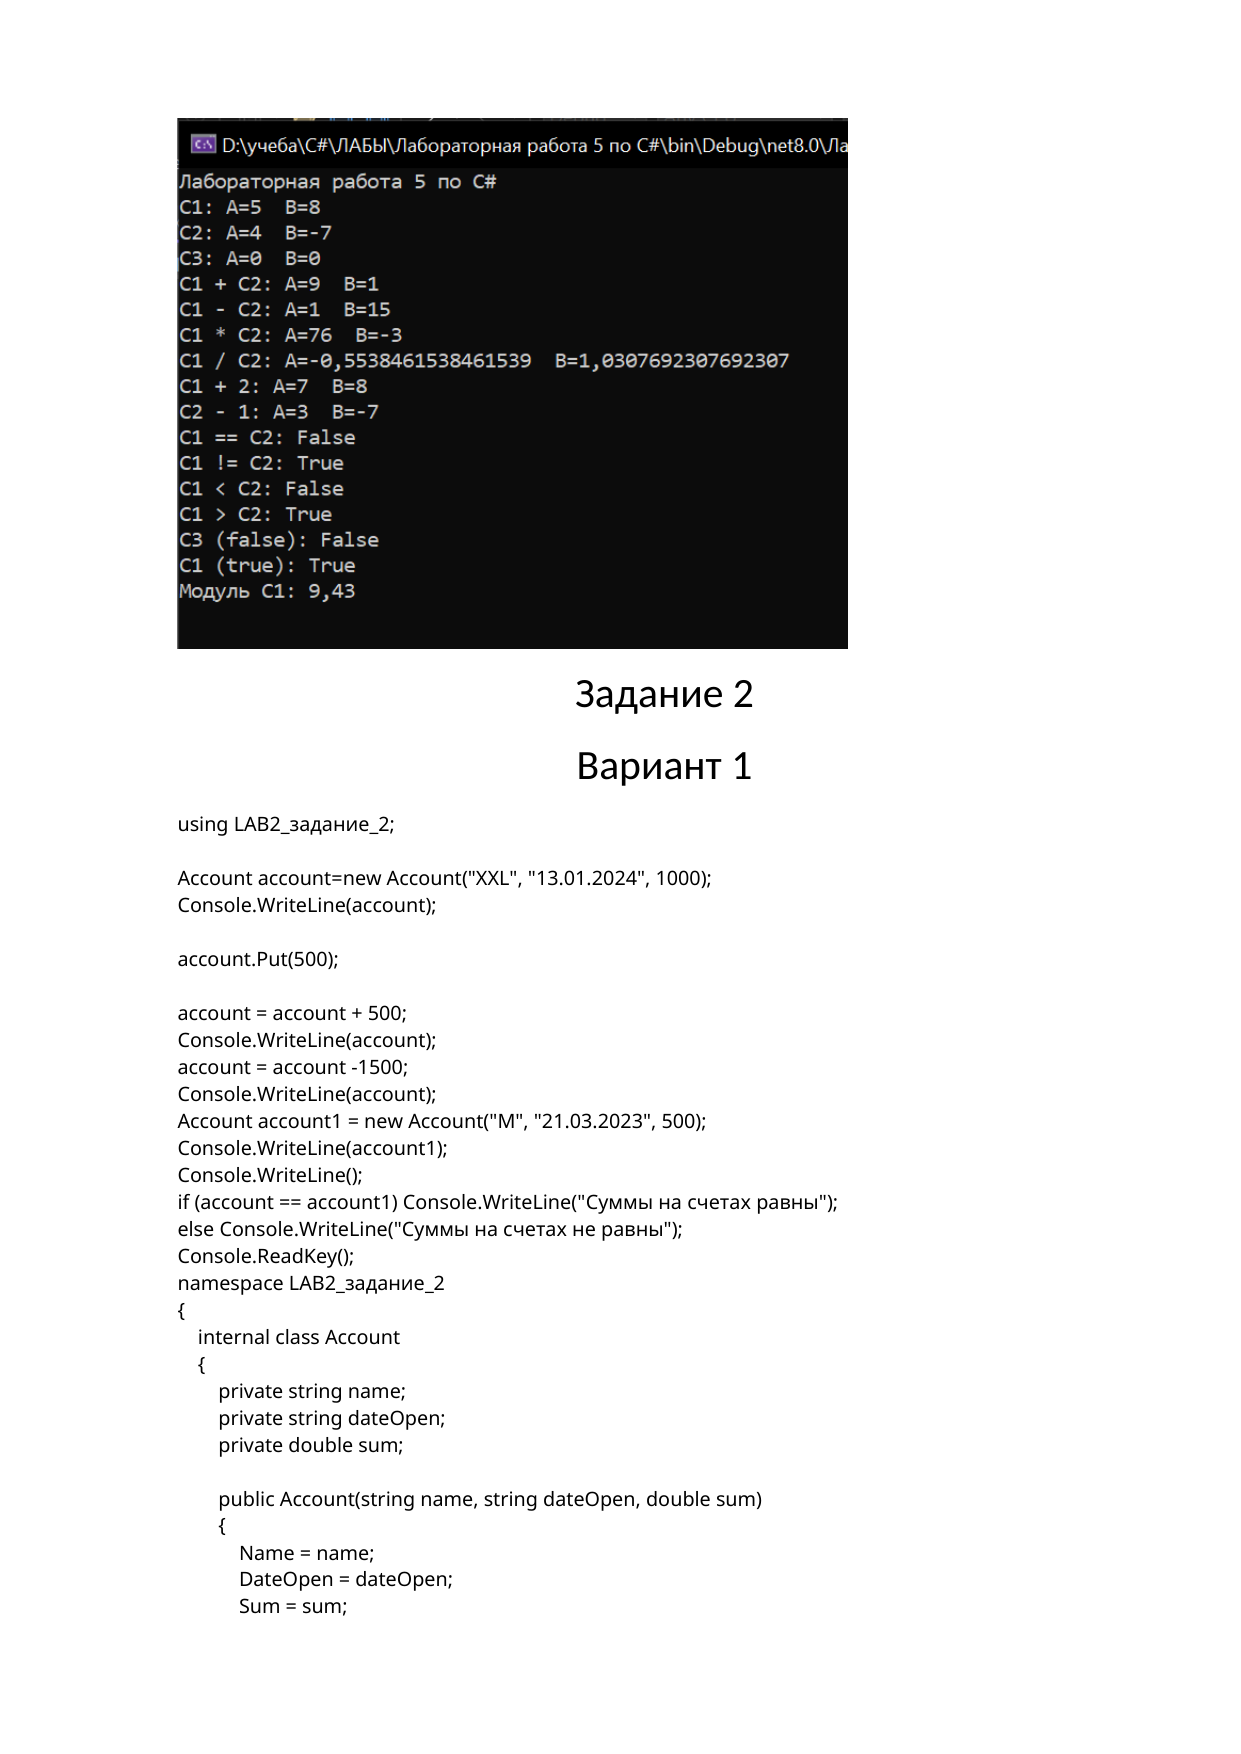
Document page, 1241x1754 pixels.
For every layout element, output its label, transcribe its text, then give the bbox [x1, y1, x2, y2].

text { [177, 1296, 1152, 1323]
text using LAB2_задание_2; [177, 810, 1152, 837]
text private string dateOpen; [177, 1404, 1152, 1431]
text { [177, 1512, 1152, 1539]
text Задание 2 [177, 667, 1152, 718]
text { [177, 1350, 1152, 1377]
text Account account1 = new Account("M", "21.03.2023", 500); [177, 1107, 1152, 1134]
text Name = name; [177, 1539, 1152, 1566]
text internal class Account [177, 1323, 1152, 1350]
text Console.WriteLine(); [177, 1161, 1152, 1188]
text Вариант 1 [177, 739, 1152, 789]
text Console.WriteLine(account); [177, 1026, 1152, 1053]
text Console.ReadKey(); [177, 1242, 1152, 1269]
text private string name; [177, 1377, 1152, 1404]
text namespace LAB2_задание_2 [177, 1269, 1152, 1296]
text account.Put(500); [177, 945, 1152, 972]
text if (account == account1) Console.WriteLine("Суммы на счетах равны"); [177, 1188, 1152, 1215]
text else Console.WriteLine("Суммы на счетах не равны"); [177, 1215, 1152, 1242]
text private double sum; [177, 1431, 1152, 1458]
text public Account(string name, string dateOpen, double sum) [177, 1485, 1152, 1512]
text Console.WriteLine(account); [177, 891, 1152, 918]
text Console.WriteLine(account1); [177, 1134, 1152, 1161]
text account = account -1500; [177, 1053, 1152, 1080]
text Account account=new Account("XXL", "13.01.2024", 1000); [177, 864, 1152, 891]
text account = account + 500; [177, 999, 1152, 1026]
text DateOpen = dateOpen; [177, 1566, 1152, 1593]
text Console.WriteLine(account); [177, 1080, 1152, 1107]
picture [177, 118, 848, 649]
text Sum = sum; [177, 1593, 1152, 1620]
